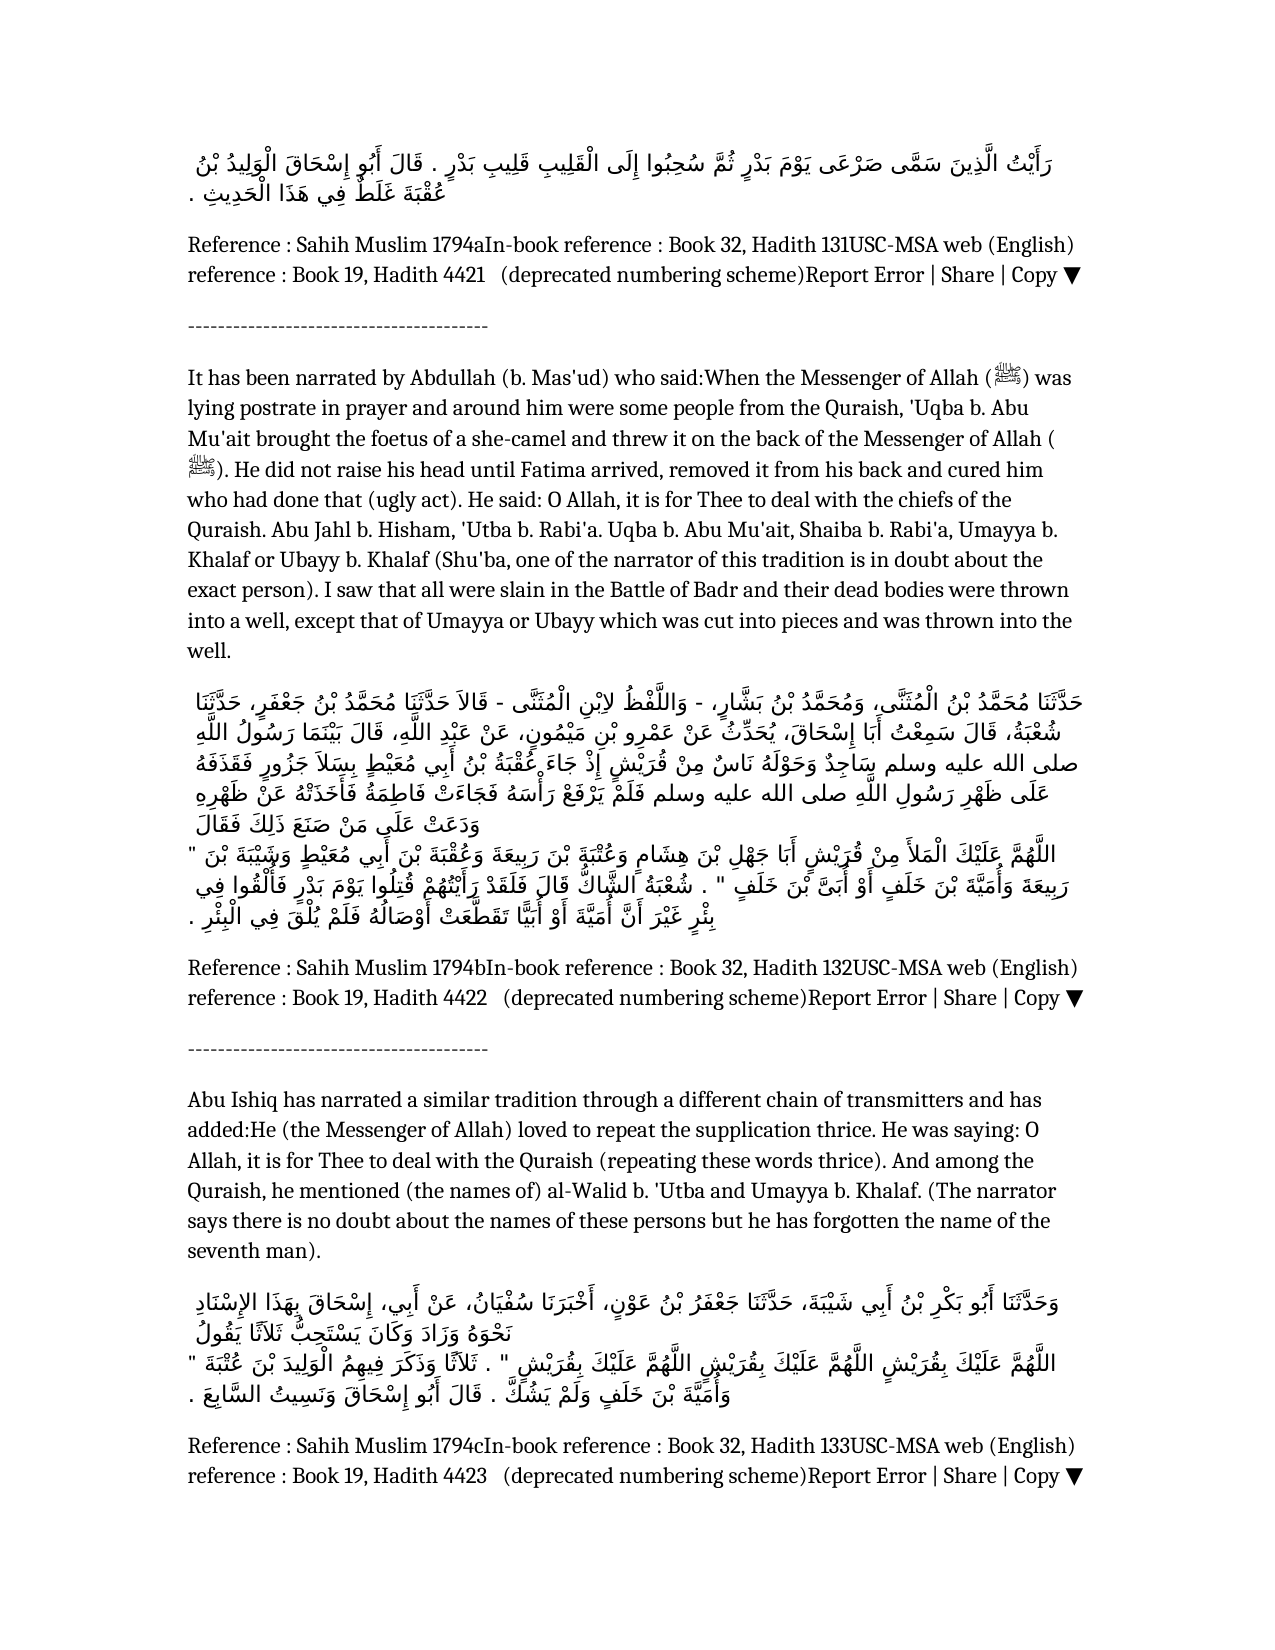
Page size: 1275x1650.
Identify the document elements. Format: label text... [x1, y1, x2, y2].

text Reference : Sahih Muslim 1794cIn-book reference : Book 32, Hadith 133USC-MSA web (English) reference : Book 19, Hadith 4423 (deprecated numbering scheme)Report Error | Share | Copy ▼ [187, 1433, 1087, 1489]
text Abu Ishiq has narrated a similar tradition through a different chain of transmitters and has added:He (the Messenger of Allah) loved to repeat the supplication thrice. He was saying: O Allah, it is for Thee to deal with the Quraish (repeating these words thrice). And among the Quraish, he mentioned (the names of) al-Walid b. 'Utba and Umayya b. Khalaf. (The narrator says there is no doubt about the names of these persons but he has forgotten the name of the seventh man). [187, 1087, 1087, 1264]
text Reference : Sahih Muslim 1794bIn-book reference : Book 32, Hadith 132USC-MSA web (English) reference : Book 19, Hadith 4422 (deprecated numbering scheme)Report Error | Share | Copy ▼ [187, 955, 1087, 1011]
text وَحَدَّثَنَا أَبُو بَكْرِ بْنُ أَبِي شَيْبَةَ، حَدَّثَنَا جَعْفَرُ بْنُ عَوْنٍ، أَخْبَرَنَا سُفْيَانُ، عَنْ أَبِي، إِسْحَاقَ بِهَذَا الإِسْنَادِ نَحْوَهُ وَزَادَ وَكَانَ يَسْتَحِبُّ ثَلاَثًا يَقُولُ ‏ "‏ اللَّهُمَّ عَلَيْكَ بِقُرَيْشٍ اللَّهُمَّ عَلَيْكَ بِقُرَيْشٍ اللَّهُمَّ عَلَيْكَ بِقُرَيْشٍ ‏"‏ ‏.‏ ثَلاَثًا وَذَكَرَ فِيهِمُ الْوَلِيدَ بْنَ عُتْبَةَ وَأُمَيَّةَ بْنَ خَلَفٍ وَلَمْ يَشُكَّ ‏.‏ قَالَ أَبُو إِسْحَاقَ وَنَسِيتُ السَّابِعَ ‏.‏ [187, 1289, 1087, 1408]
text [187, 150, 1087, 207]
text ---------------------------------------- [187, 1036, 1087, 1062]
text Reference : Sahih Muslim 1794aIn-book reference : Book 32, Hadith 131USC-MSA web (English) reference : Book 19, Hadith 4421 (deprecated numbering scheme)Report Error | Share | Copy ▼ [187, 232, 1087, 289]
text ---------------------------------------- [187, 313, 1087, 340]
text It has been narrated by Abdullah (b. Mas'ud) who said:When the Messenger of Allah (ﷺ) was lying postrate in prayer and around him were some people from the Quraish, 'Uqba b. Abu Mu'ait brought the foetus of a she-camel and threw it on the back of the Messenger of Allah (ﷺ). He did not raise his head until Fatima arrived, removed it from his back and cured him who had done that (ugly act). He said: O Allah, it is for Thee to deal with the chiefs of the Quraish. Abu Jahl b. Hisham, 'Utba b. Rabi'a. Uqba b. Abu Mu'ait, Shaiba b. Rabi'a, Umayya b. Khalaf or Ubayy b. Khalaf (Shu'ba, one of the narrator of this tradition is in doubt about the exact person). I saw that all were slain in the Battle of Badr and their dead bodies were thrown into a well, except that of Umayya or Ubayy which was cut into pieces and was thrown into the well. [187, 364, 1087, 664]
text حَدَّثَنَا مُحَمَّدُ بْنُ الْمُثَنَّى، وَمُحَمَّدُ بْنُ بَشَّارٍ، - وَاللَّفْظُ لاِبْنِ الْمُثَنَّى - قَالاَ حَدَّثَنَا مُحَمَّدُ بْنُ جَعْفَرٍ، حَدَّثَنَا شُعْبَةُ، قَالَ سَمِعْتُ أَبَا إِسْحَاقَ، يُحَدِّثُ عَنْ عَمْرِو بْنِ مَيْمُونٍ، عَنْ عَبْدِ اللَّهِ، قَالَ بَيْنَمَا رَسُولُ اللَّهِ صلى الله عليه وسلم سَاجِدٌ وَحَوْلَهُ نَاسٌ مِنْ قُرَيْشٍ إِذْ جَاءَ عُقْبَةُ بْنُ أَبِي مُعَيْطٍ بِسَلاَ جَزُورٍ فَقَذَفَهُ عَلَى ظَهْرِ رَسُولِ اللَّهِ صلى الله عليه وسلم فَلَمْ يَرْفَعْ رَأْسَهُ فَجَاءَتْ فَاطِمَةُ فَأَخَذَتْهُ عَنْ ظَهْرِهِ وَدَعَتْ عَلَى مَنْ صَنَعَ ذَلِكَ فَقَالَ ‏ "‏ اللَّهُمَّ عَلَيْكَ الْمَلأَ مِنْ قُرَيْشٍ أَبَا جَهْلِ بْنَ هِشَامٍ وَعُتْبَةَ بْنَ رَبِيعَةَ وَعُقْبَةَ بْنَ أَبِي مُعَيْطٍ وَشَيْبَةَ بْنَ رَبِيعَةَ وَأُمَيَّةَ بْنَ خَلَفٍ أَوْ أُبَىَّ بْنَ خَلَفٍ ‏"‏ ‏.‏ شُعْبَةُ الشَّاكُّ قَالَ فَلَقَدْ رَأَيْتُهُمْ قُتِلُوا يَوْمَ بَدْرٍ فَأُلْقُوا فِي بِئْرٍ غَيْرَ أَنَّ أُمَيَّةَ أَوْ أُبَيًّا تَقَطَّعَتْ أَوْصَالُهُ فَلَمْ يُلْقَ فِي الْبِئْرِ ‏.‏ [187, 689, 1087, 930]
